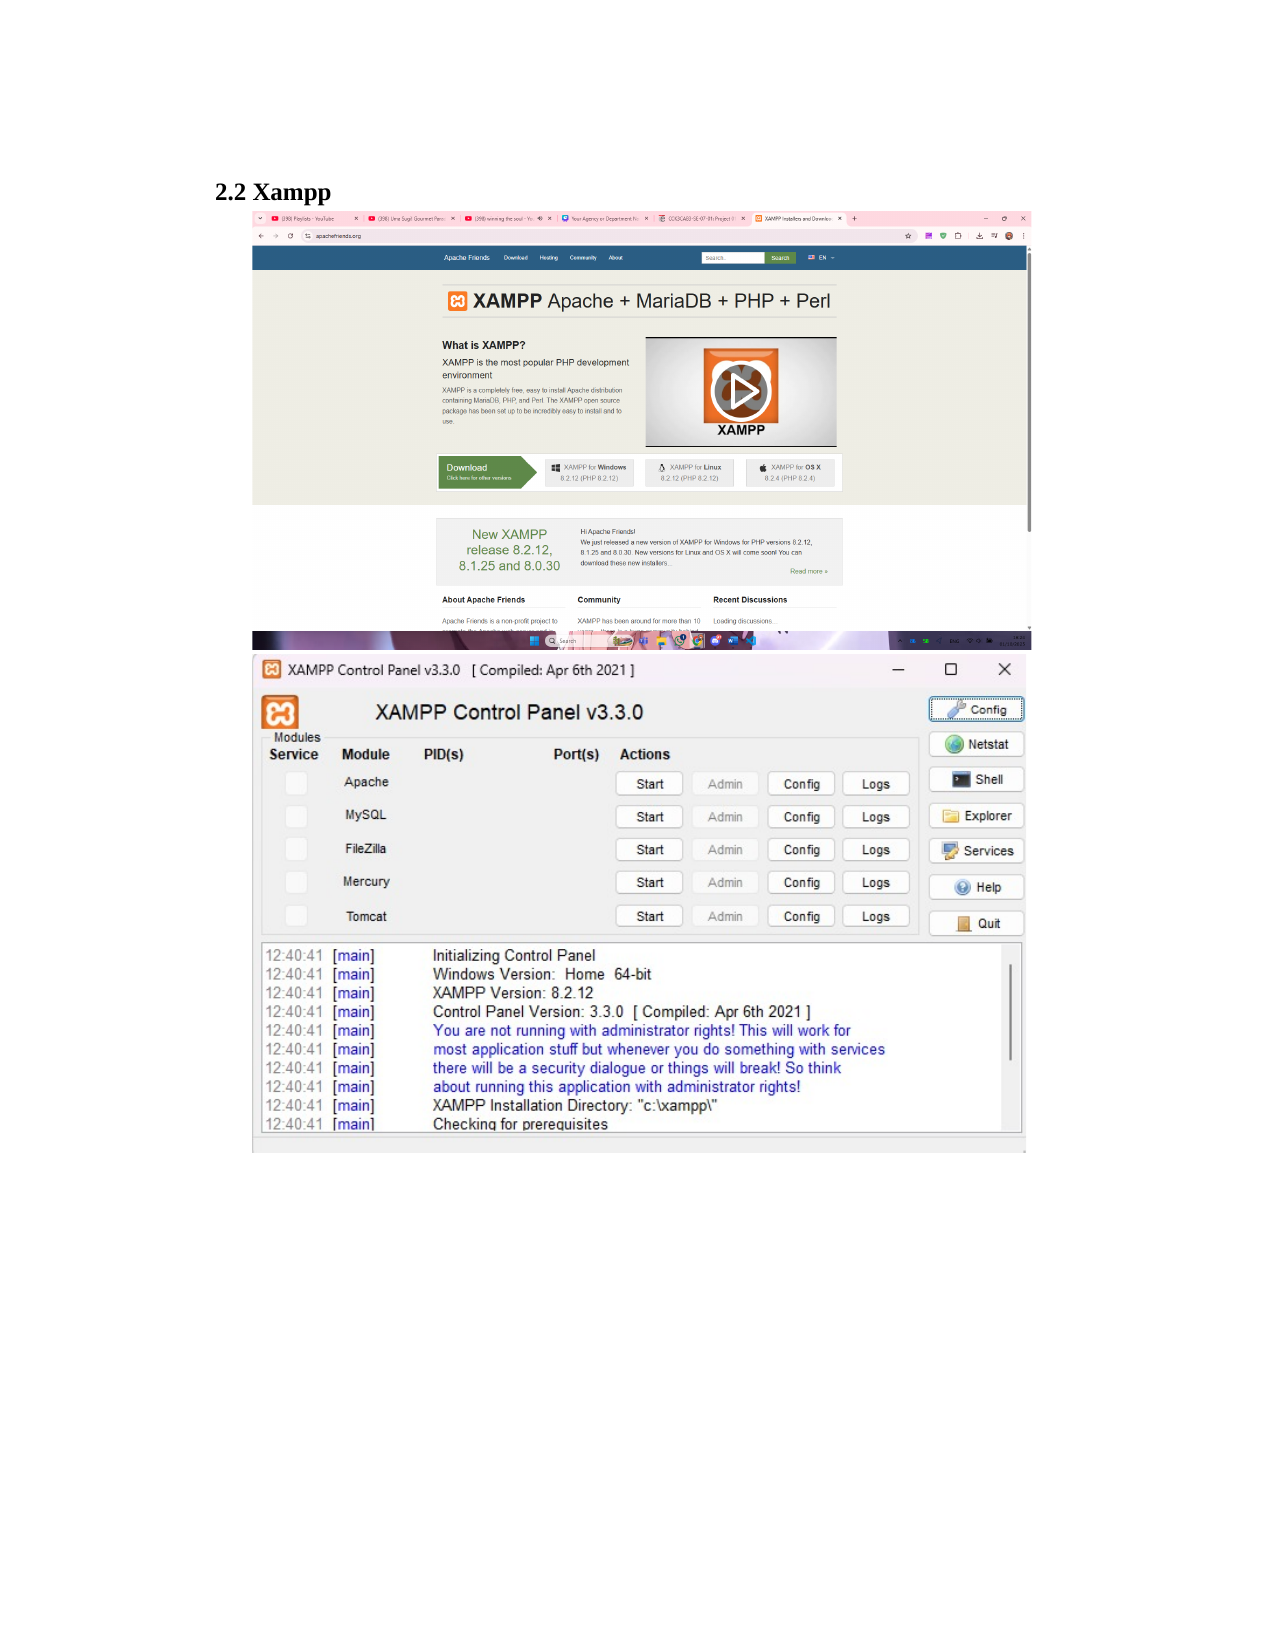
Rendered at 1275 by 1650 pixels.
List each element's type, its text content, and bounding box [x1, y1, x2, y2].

picture [252, 654, 1027, 1153]
picture [252, 211, 1032, 650]
